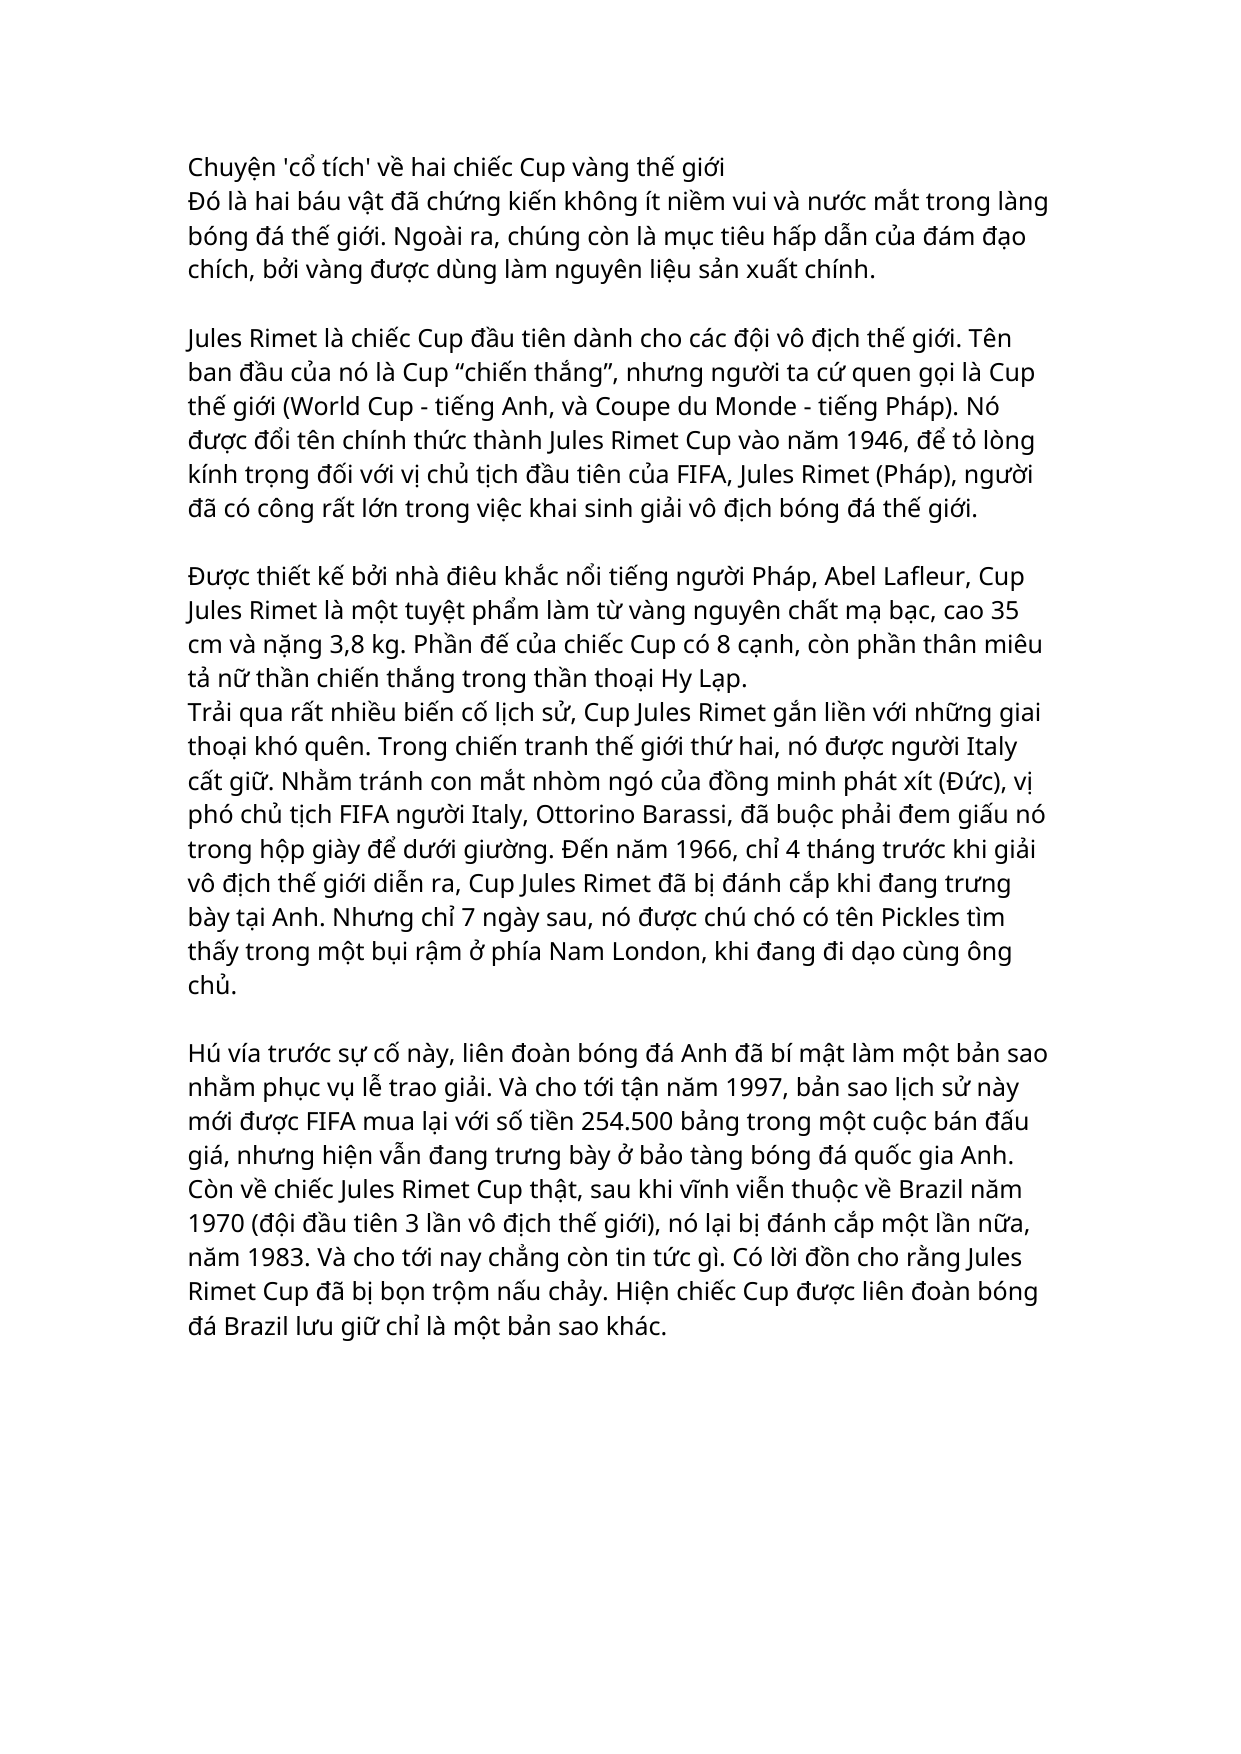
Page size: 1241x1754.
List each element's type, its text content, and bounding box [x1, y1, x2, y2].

text Jules Rimet là chiếc Cup đầu tiên dành cho các đội vô địch thế giới. Tên ban đầu của nó là Cup “chiến thắng”, nhưng người ta cứ quen gọi là Cup thế giới (World Cup - tiếng Anh, và Coupe du Monde - tiếng Pháp). Nó được đổi tên chính thức thành Jules Rimet Cup vào năm 1946, để tỏ lòng kính trọng đối với vị chủ tịch đầu tiên của FIFA, Jules Rimet (Pháp), người đã có công rất lớn trong việc khai sinh giải vô địch bóng đá thế giới. [187, 320, 1053, 525]
text Được thiết kế bởi nhà điêu khắc nổi tiếng người Pháp, Abel Lafleur, Cup Jules Rimet là một tuyệt phẩm làm từ vàng nguyên chất mạ bạc, cao 35 cm và nặng 3,8 kg. Phần đế của chiếc Cup có 8 cạnh, còn phần thân miêu tả nữ thần chiến thắng trong thần thoại Hy Lạp. [187, 559, 1053, 695]
text Đó là hai báu vật đã chứng kiến không ít niềm vui và nước mắt trong làng bóng đá thế giới. Ngoài ra, chúng còn là mục tiêu hấp dẫn của đám đạo chích, bởi vàng được dùng làm nguyên liệu sản xuất chính. [187, 184, 1053, 286]
text Trải qua rất nhiều biến cố lịch sử, Cup Jules Rimet gắn liền với những giai thoại khó quên. Trong chiến tranh thế giới thứ hai, nó được người cất giữ. Nhằm tránh con mắt nhòm ngó của đồng minh phát xít (Đức), vị phó chủ tịch FIFA người , Ottorino Barassi, đã buộc phải đem giấu nó trong hộp giày để dưới giường. Đến năm 1966, chỉ 4 tháng trước khi giải vô địch thế giới diễn ra, Cup Jules Rimet đã bị đánh cắp khi đang trưng bày tại Anh. Nhưng chỉ 7 ngày sau, nó được chú chó có tên Pickles tìm thấy trong một bụi rậm ở phía Nam London, khi đang đi dạo cùng ông chủ. [187, 695, 1053, 1002]
text Hú vía trước sự cố này, liên đoàn bóng đá Anh đã bí mật làm một bản sao nhằm phục vụ lễ trao giải. Và cho tới tận năm 1997, bản sao lịch sử này mới được FIFA mua lại với số tiền 254.500 bảng trong một cuộc bán đấu giá, nhưng hiện vẫn đang trưng bày ở bảo tàng bóng đá quốc gia Anh. [187, 1036, 1053, 1172]
text Chuyện 'cổ tích' về hai chiếc Cup vàng thế giới [187, 150, 1053, 184]
text Còn về chiếc Jules Rimet Cup thật, sau khi vĩnh viễn thuộc về năm 1970 (đội đầu tiên 3 lần vô địch thế giới), nó lại bị đánh cắp một lần nữa, năm 1983. Và cho tới nay chẳng còn tin tức gì. Có lời đồn cho rằng Jules Rimet Cup đã bị bọn trộm nấu chảy. Hiện chiếc Cup được liên đoàn bóng đá lưu giữ chỉ là một bản sao khác. [187, 1172, 1053, 1342]
